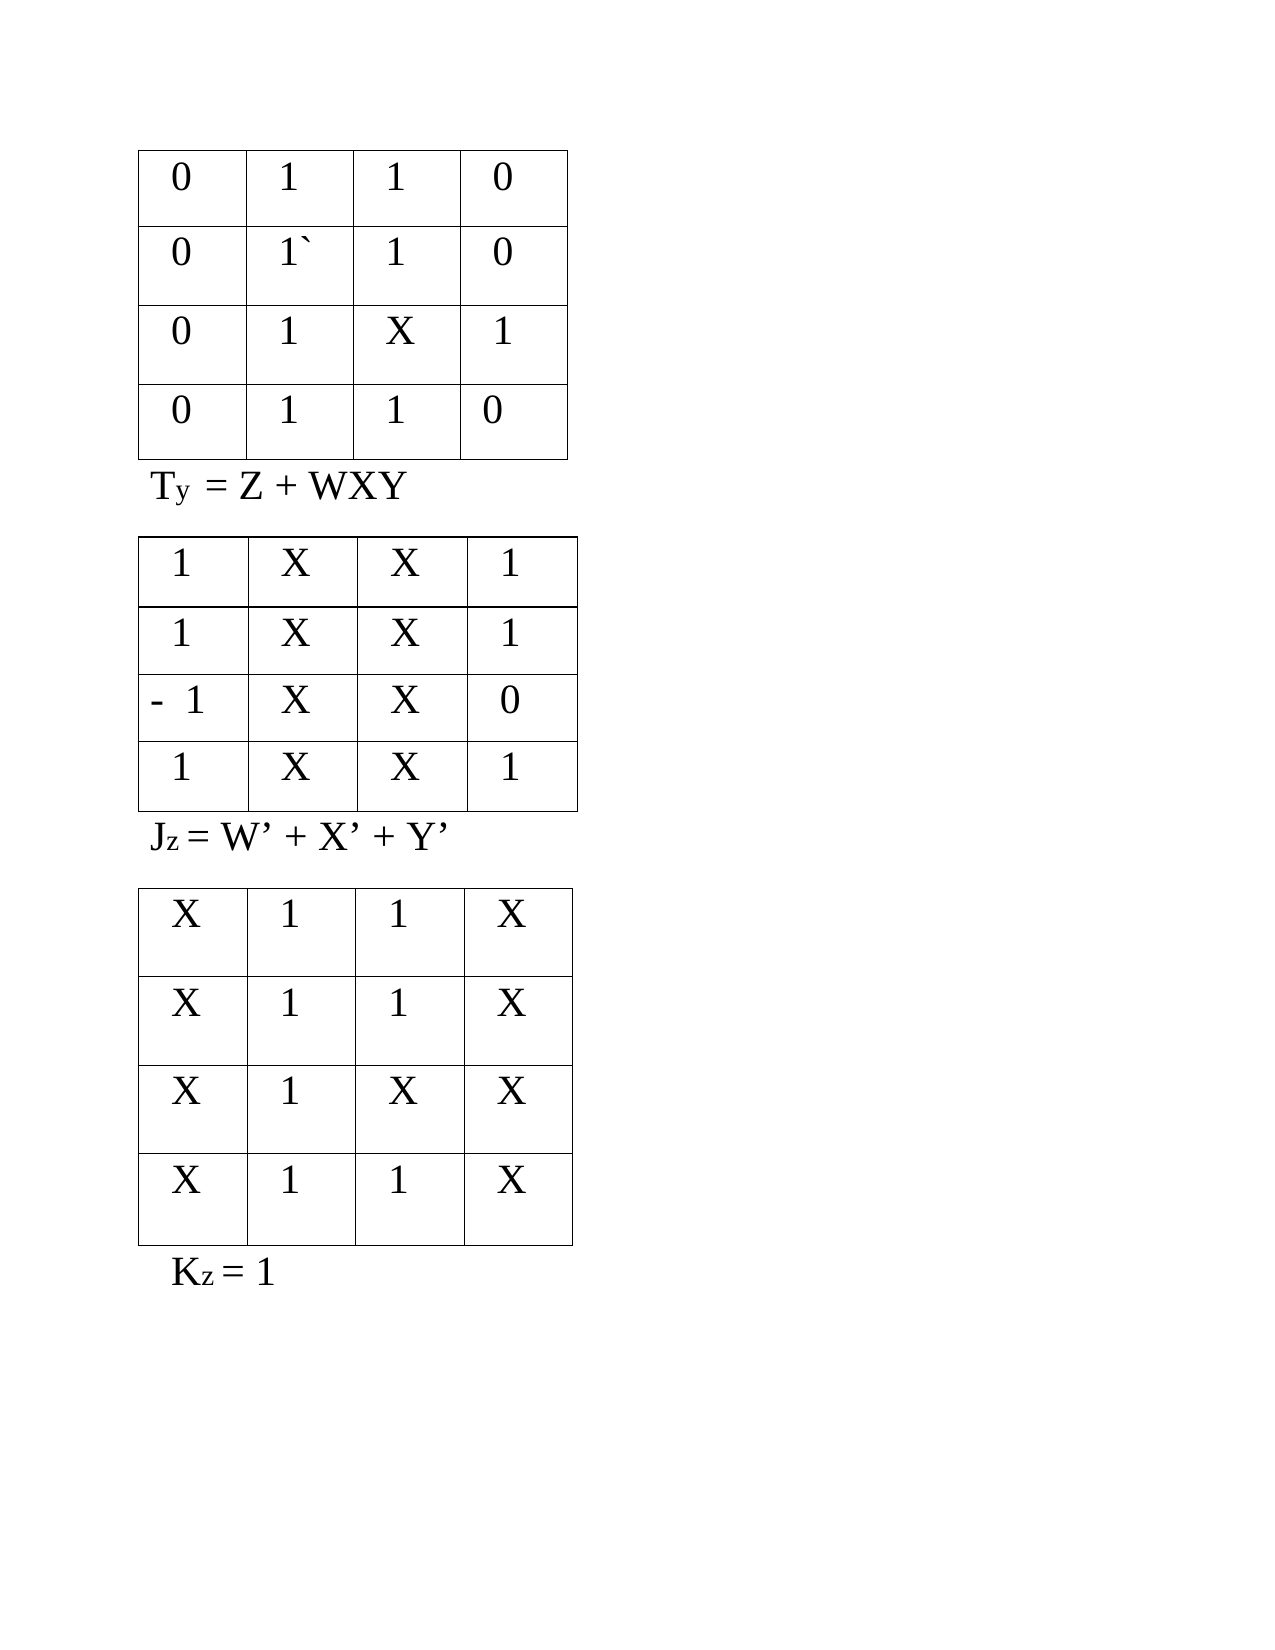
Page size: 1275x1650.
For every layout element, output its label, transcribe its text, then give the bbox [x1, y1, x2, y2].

table_cell 1 [139, 742, 248, 811]
table_cell X [356, 1066, 464, 1153]
table_cell 0 [461, 385, 567, 459]
table_cell X [249, 675, 357, 741]
table_cell 0 [468, 675, 577, 741]
table_cell X [465, 977, 572, 1064]
table_cell X [249, 742, 357, 811]
table_header 0 [461, 151, 567, 226]
table_cell 1 [354, 385, 460, 459]
table_cell 1 [356, 977, 464, 1064]
table_header 1 [354, 151, 460, 226]
table_header 1 [468, 538, 577, 606]
table_cell 1 [248, 977, 355, 1064]
table_cell 0 [139, 227, 246, 305]
table_cell 1 [468, 742, 577, 811]
table_cell 1 [247, 385, 353, 459]
table_cell 1 [354, 227, 460, 305]
table_cell - 1 [139, 675, 248, 741]
table_cell 0 [139, 306, 246, 384]
table_cell 1 [461, 306, 567, 384]
text Ty = Z + WXY [150, 460, 1125, 508]
table_header X [139, 889, 247, 976]
table_cell X [358, 608, 467, 673]
table_header 1 [247, 151, 353, 226]
table_cell 0 [139, 385, 246, 459]
table_cell 1` [247, 227, 353, 305]
table_cell 1 [248, 1154, 355, 1245]
table_cell X [354, 306, 460, 384]
table_cell X [249, 608, 357, 673]
table_cell 1 [468, 608, 577, 673]
text Jz = W’ + X’ + Y’ [150, 812, 1125, 860]
table_cell 1 [247, 306, 353, 384]
table_header 1 [248, 889, 355, 976]
table_cell X [139, 977, 247, 1064]
table_cell 1 [356, 1154, 464, 1245]
table_header X [358, 538, 467, 606]
table_cell X [139, 1066, 247, 1153]
table_cell X [465, 1154, 572, 1245]
table_header X [249, 538, 357, 606]
table_header 1 [356, 889, 464, 976]
table_cell 1 [139, 608, 248, 673]
table_header X [465, 889, 572, 976]
table_cell X [139, 1154, 247, 1245]
table_header 1 [139, 538, 248, 606]
table_cell X [358, 742, 467, 811]
table_cell 1 [248, 1066, 355, 1153]
text Kz = 1 [150, 1246, 1125, 1294]
table_cell 0 [461, 227, 567, 305]
table_header 0 [139, 151, 246, 226]
table_cell X [465, 1066, 572, 1153]
table_cell X [358, 675, 467, 741]
